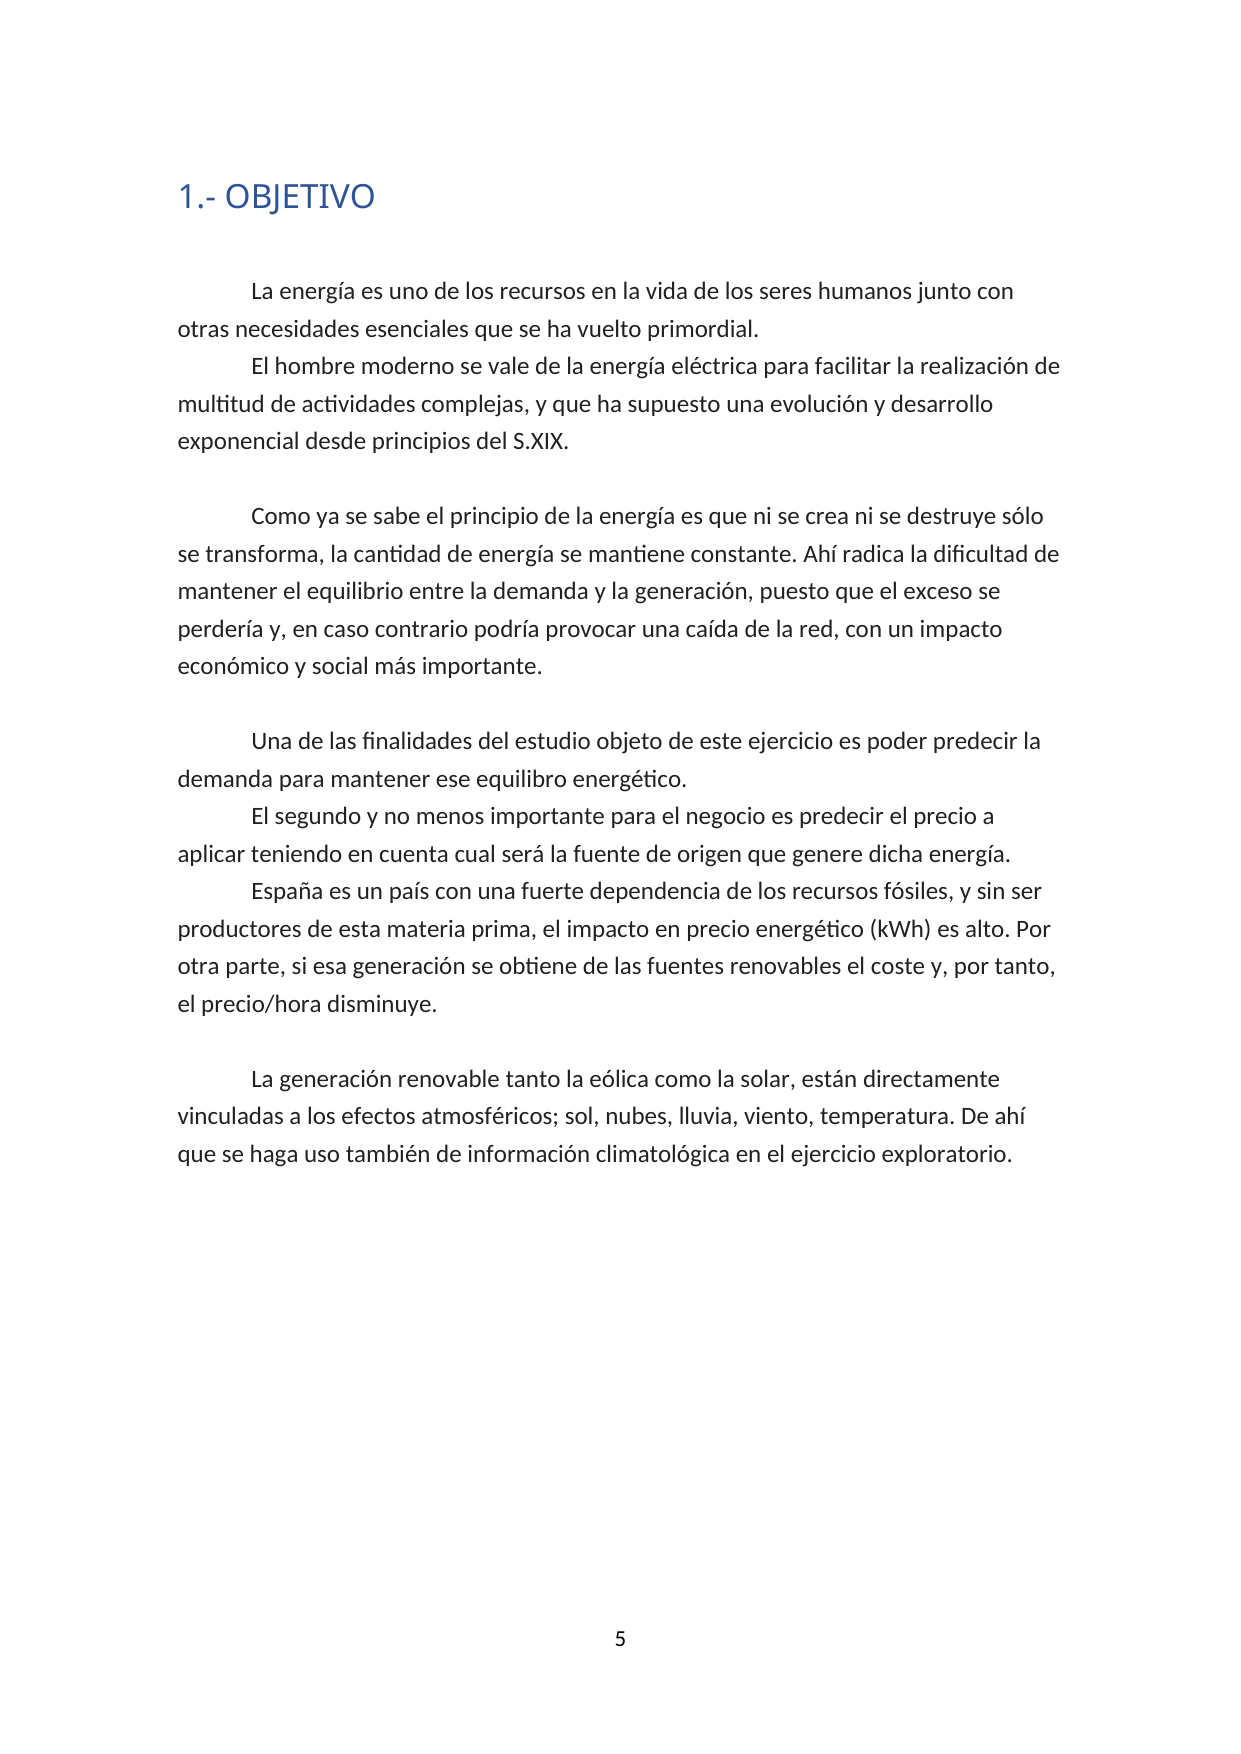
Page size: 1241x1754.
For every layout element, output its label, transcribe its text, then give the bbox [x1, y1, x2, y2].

text El hombre moderno se vale de la energía eléctrica para facilitar la realización de multitud de actividades complejas, y que ha supuesto una evolución y desarrollo exponencial desde principios del S.XIX. [177, 343, 1063, 456]
text La generación renovable tanto la eólica como la solar, están directamente vinculadas a los efectos atmosféricos; sol, nubes, lluvia, viento, temperatura. De ahí que se haga uso también de información climatológica en el ejercicio exploratorio. [177, 1056, 1063, 1168]
text España es un país con una fuerte dependencia de los recursos fósiles, y sin ser productores de esta materia prima, el impacto en precio energético (kWh) es alto. Por otra parte, si esa generación se obtiene de las fuentes renovables el coste y, por tanto, el precio/hora disminuye. [177, 868, 1063, 1018]
text Como ya se sabe el principio de la energía es que ni se crea ni se destruye sólo se transforma, la cantidad de energía se mantiene constante. Ahí radica la dificultad de mantener el equilibrio entre la demanda y la generación, puesto que el exceso se perdería y, en caso contrario podría provocar una caída de la red, con un impacto económico y social más importante. [177, 493, 1063, 681]
subtitle 1.- OBJETIVO [177, 173, 1063, 218]
text El segundo y no menos importante para el negocio es predecir el precio a aplicar teniendo en cuenta cual será la fuente de origen que genere dicha energía. [177, 793, 1063, 868]
text Una de las finalidades del estudio objeto de este ejercicio es poder predecir la demanda para mantener ese equilibro energético. [177, 718, 1063, 793]
text La energía es uno de los recursos en la vida de los seres humanos junto con otras necesidades esenciales que se ha vuelto primordial. [177, 268, 1063, 343]
